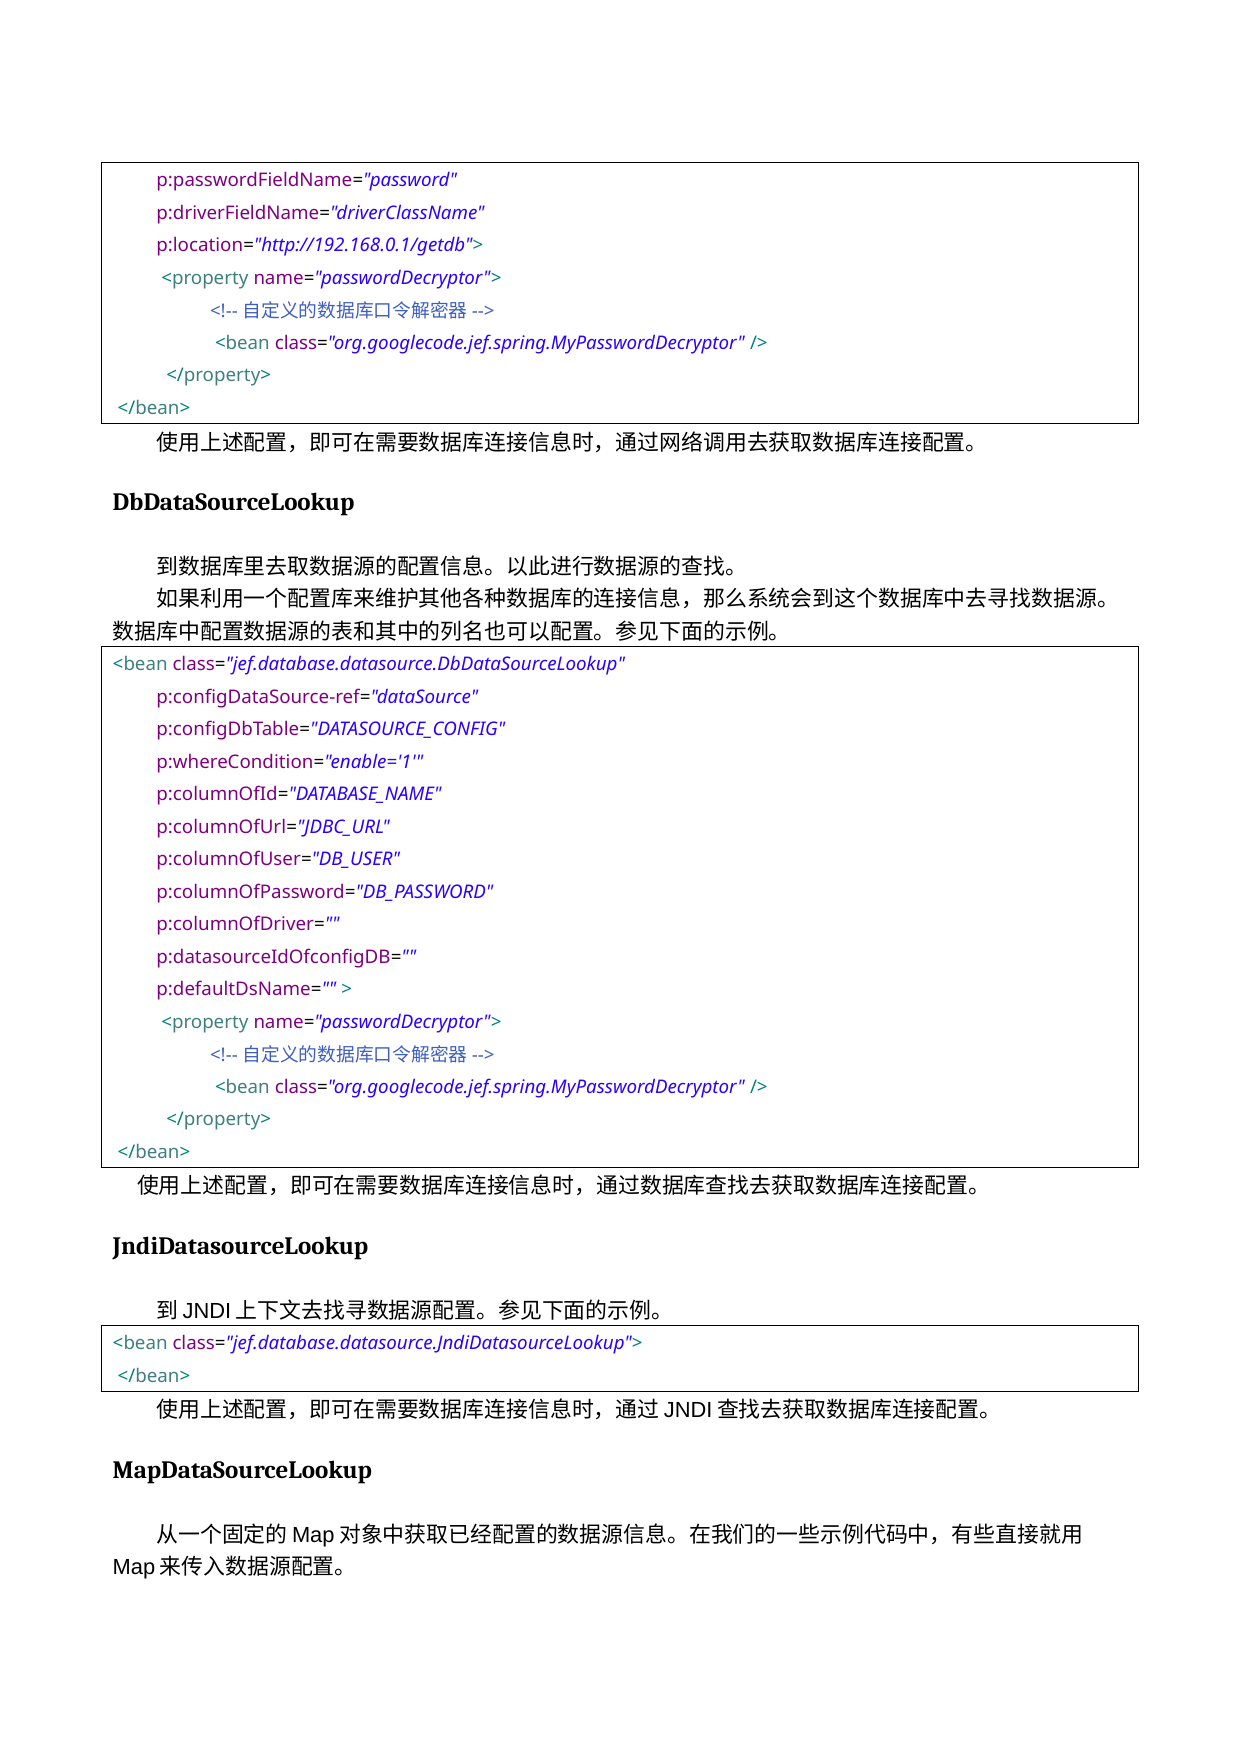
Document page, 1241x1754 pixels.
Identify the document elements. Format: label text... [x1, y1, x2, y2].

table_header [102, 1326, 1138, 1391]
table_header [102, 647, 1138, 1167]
text 使用上述配置，即可在需要数据库连接信息时，通过数据库查找去获取数据库连接配置。 [112, 1168, 1128, 1201]
text 使用上述配置，即可在需要数据库连接信息时，通过网络调用去获取数据库连接配置。 [112, 424, 1128, 457]
text 到数据库里去取数据源的配置信息。以此进行数据源的查找。 [112, 548, 1128, 581]
text 使用上述配置，即可在需要数据库连接信息时，通过JNDI查找去获取数据库连接配置。 [112, 1392, 1128, 1424]
subtitle MapDataSourceLookup [112, 1454, 1128, 1486]
text 如果利用一个配置库来维护其他各种数据库的连接信息，那么系统会到这个数据库中去寻找数据源。数据库中配置数据源的表和其中的列名也可以配置。参见下面的示例。 [112, 581, 1128, 646]
text 到JNDI上下文去找寻数据源配置。参见下面的示例。 [112, 1292, 1128, 1325]
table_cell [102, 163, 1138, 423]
text 从一个固定的Map对象中获取已经配置的数据源信息。在我们的一些示例代码中，有些直接就用Map来传入数据源配置。 [112, 1516, 1128, 1581]
subtitle JndiDatasourceLookup [112, 1230, 1128, 1262]
subtitle DbDataSourceLookup [112, 486, 1128, 518]
